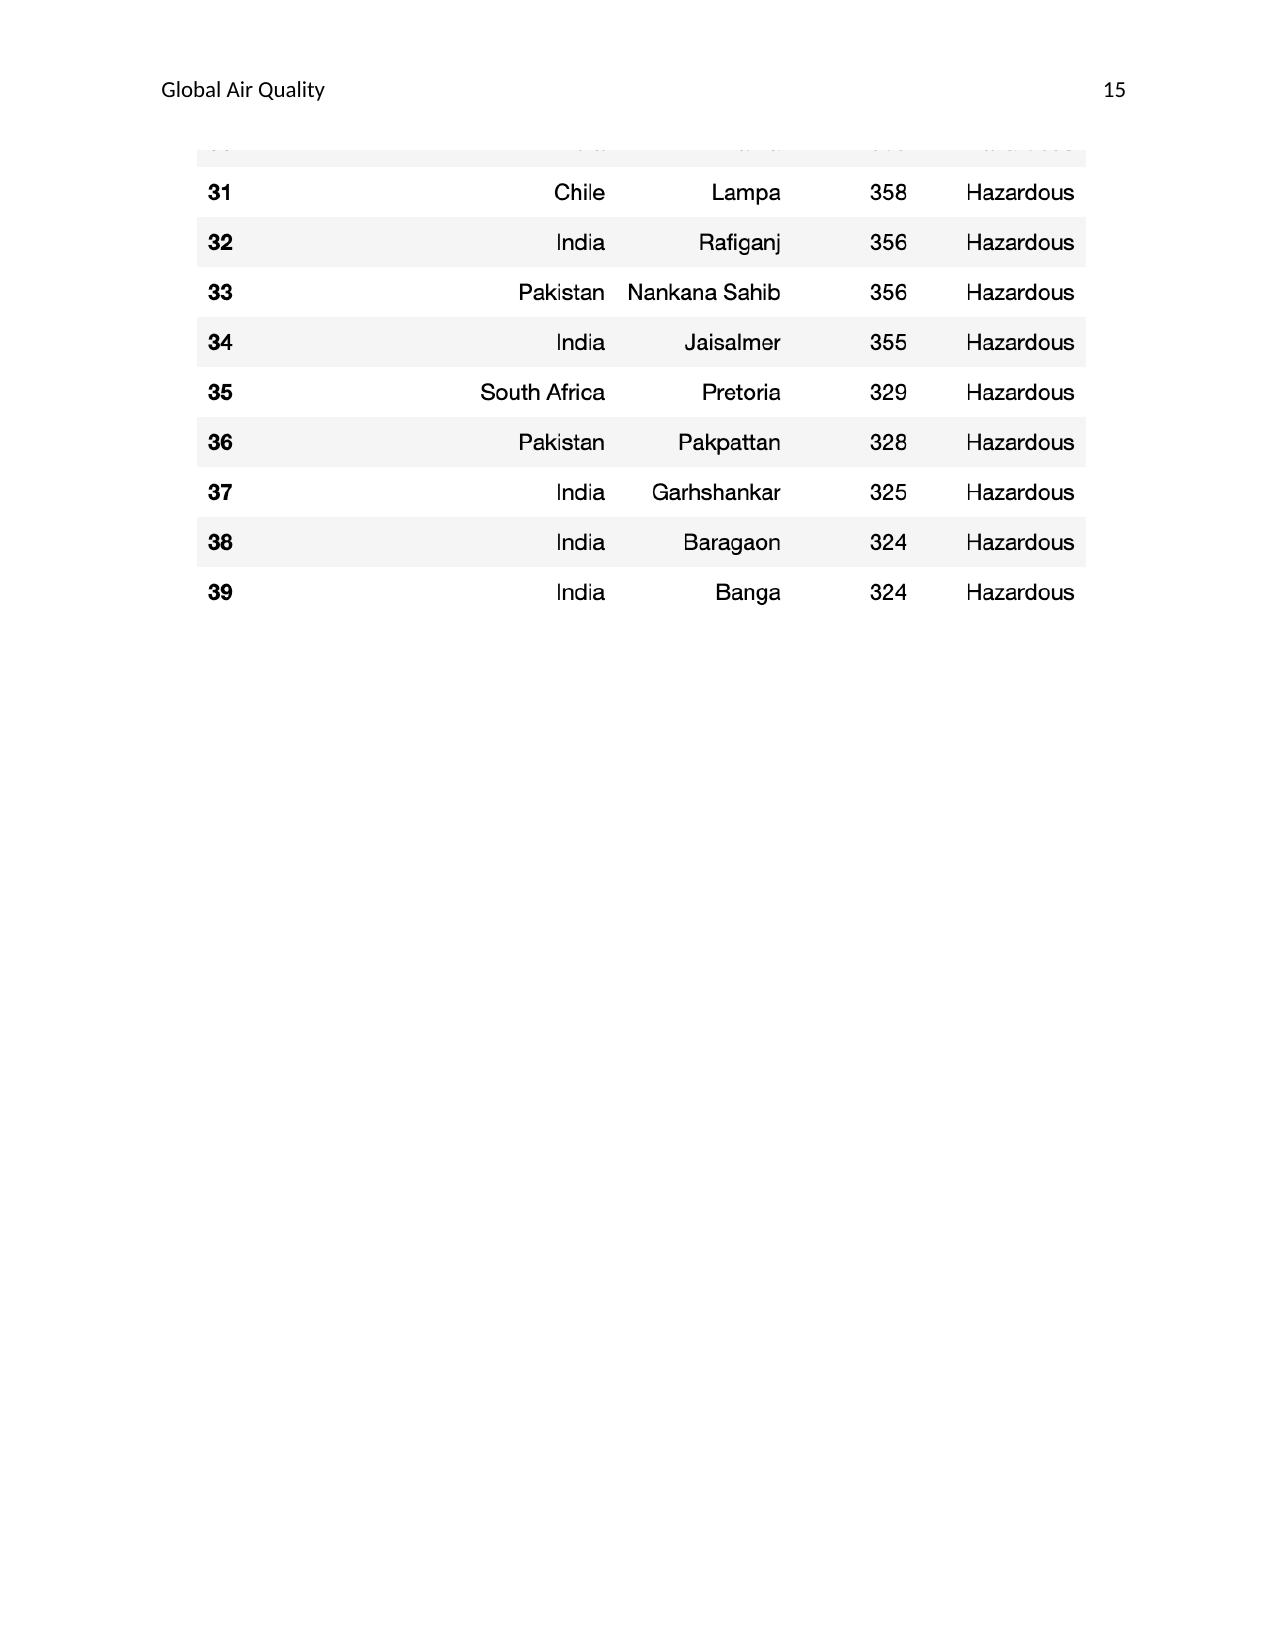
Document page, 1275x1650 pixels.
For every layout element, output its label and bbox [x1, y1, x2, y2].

picture [150, 150, 1125, 622]
